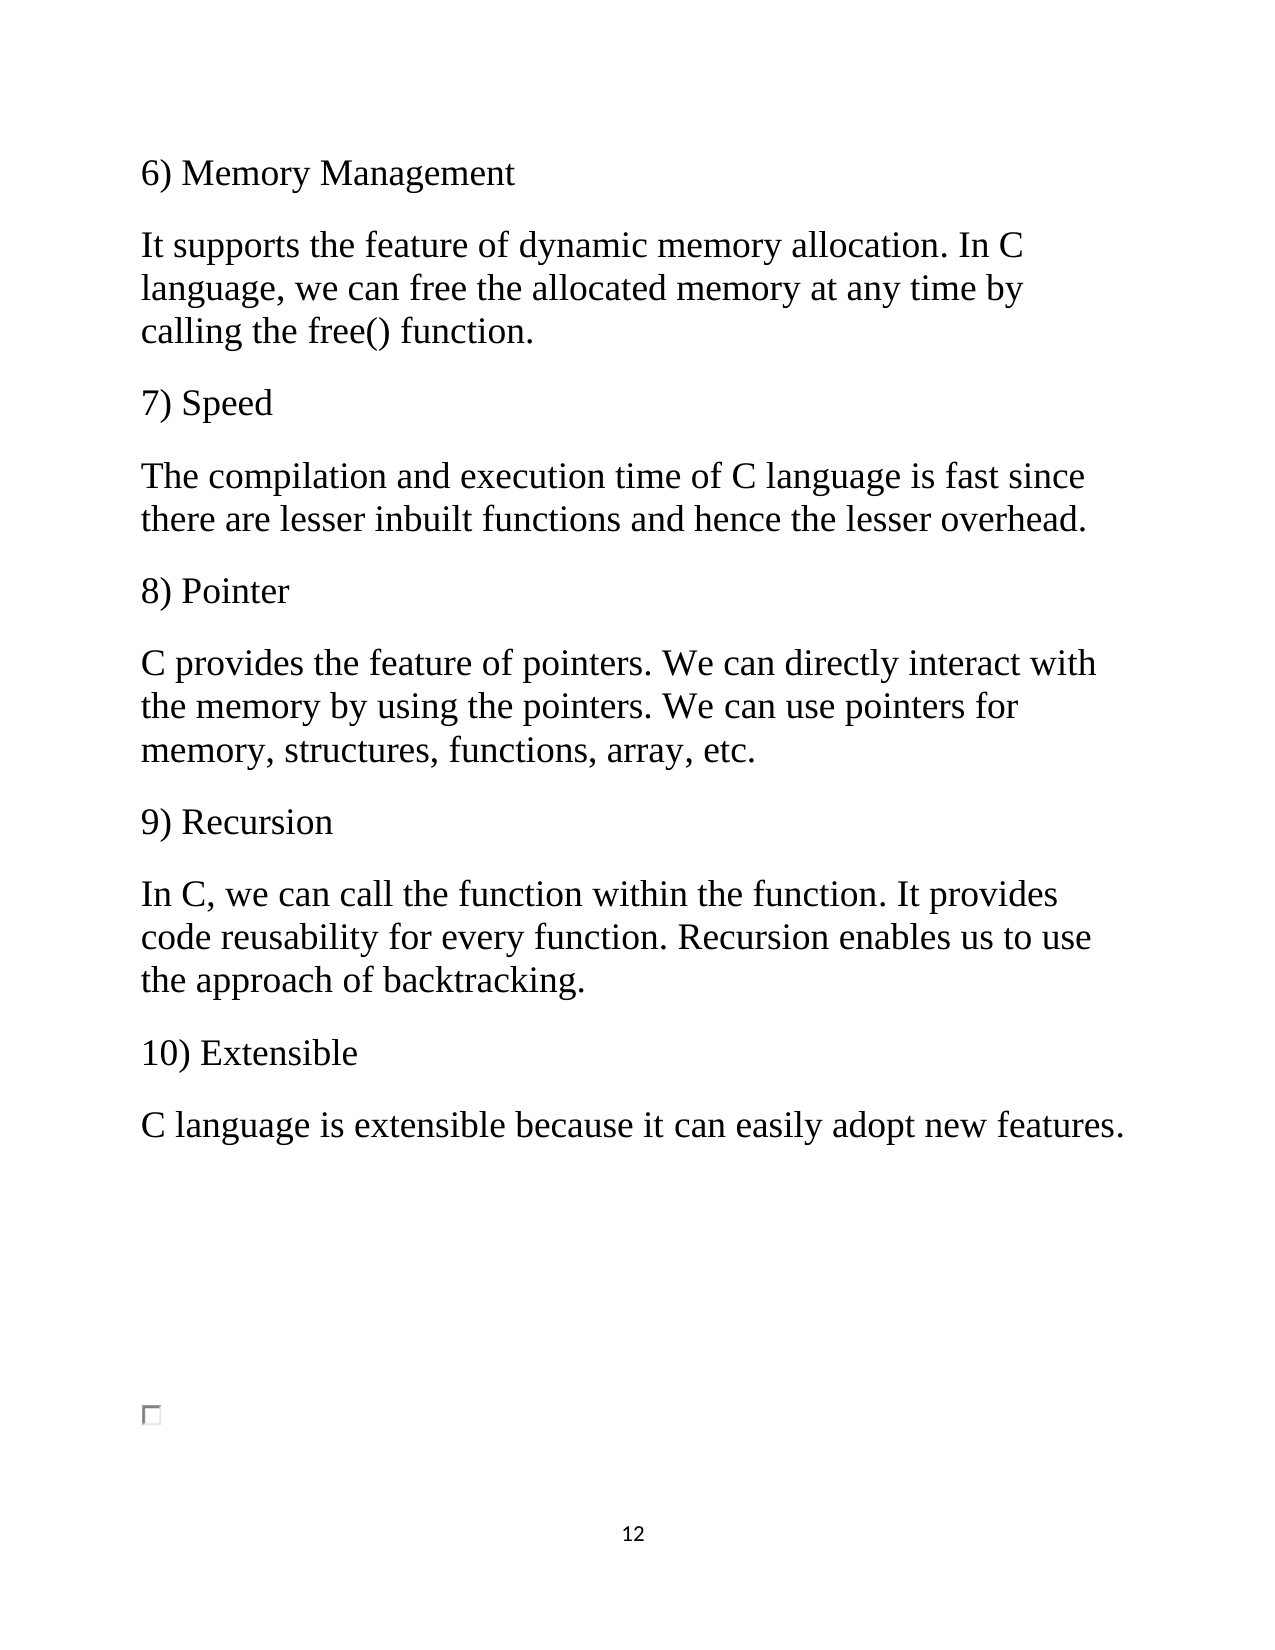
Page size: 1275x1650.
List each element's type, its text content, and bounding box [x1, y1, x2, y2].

text 7) Speed [141, 381, 1125, 424]
text C provides the feature of pointers. We can directly interact with the memory by using the pointers. We can use pointers for memory, structures, functions, array, etc. [141, 641, 1125, 770]
text The compilation and execution time of C language is fast since there are lesser inbuilt functions and hence the lesser overhead. [141, 453, 1125, 539]
text It supports the feature of dynamic memory allocation. In C language, we can free the allocated memory at any time by calling the free() function. [141, 222, 1125, 352]
text C language is extensible because it can easily adopt new features. [141, 1102, 1125, 1146]
text 8) Pointer [141, 568, 1125, 612]
text In C, we can call the function within the function. It provides code reusability for every function. Recursion enables us to use the approach of backtracking. [141, 872, 1125, 1001]
text 10) Extensible [141, 1030, 1125, 1073]
text 9) Recursion [141, 799, 1125, 842]
text 6) Memory Management [141, 150, 1125, 193]
